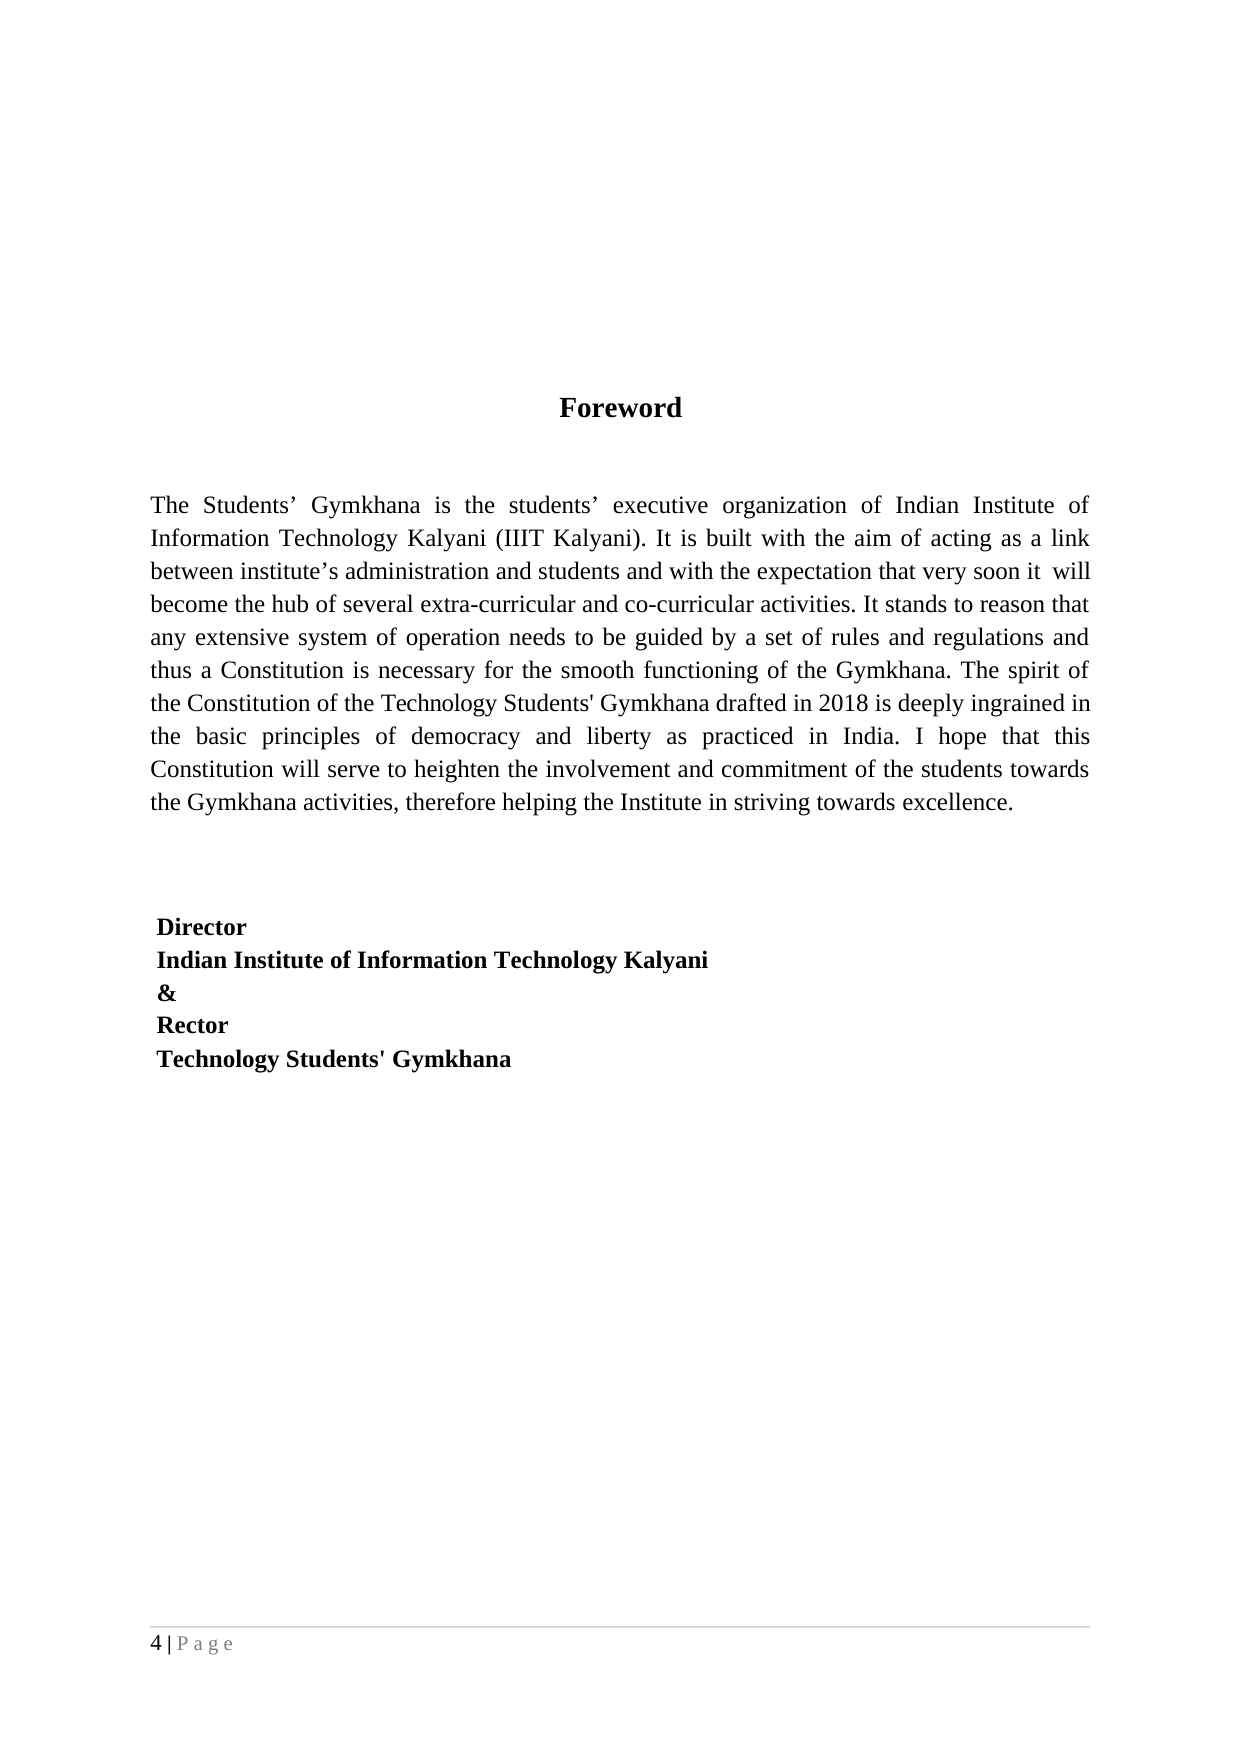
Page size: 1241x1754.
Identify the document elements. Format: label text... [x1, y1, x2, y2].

text The Students’ Gymkhana is the students’ executive organization of Indian Institute of Information Technology Kalyani (IIIT Kalyani). It is built with the aim of acting as a link between institute’s administration and students and with the expectation that very soon it will become the hub of several extra-curricular and co-curricular activities. It stands to reason that any extensive system of operation needs to be guided by a set of rules and regulations and thus a Constitution is necessary for the smooth functioning of the Gymkhana. The spirit of the Constitution of the Technology Students' Gymkhana drafted in 2018 is deeply ingrained in the basic principles of democracy and liberty as practiced in India. I hope that this Constitution will serve to heighten the involvement and commitment of the students towards the Gymkhana activities, therefore helping the Institute in striving towards excellence. [150, 490, 1091, 816]
text Technology Students' Gymkhana [156, 1044, 1103, 1072]
text Indian Institute of Information Technology Kalyani & [156, 945, 728, 1007]
subtitle Director [156, 912, 1103, 941]
subtitle Foreword [559, 390, 1103, 424]
text Rector [156, 1011, 1103, 1039]
